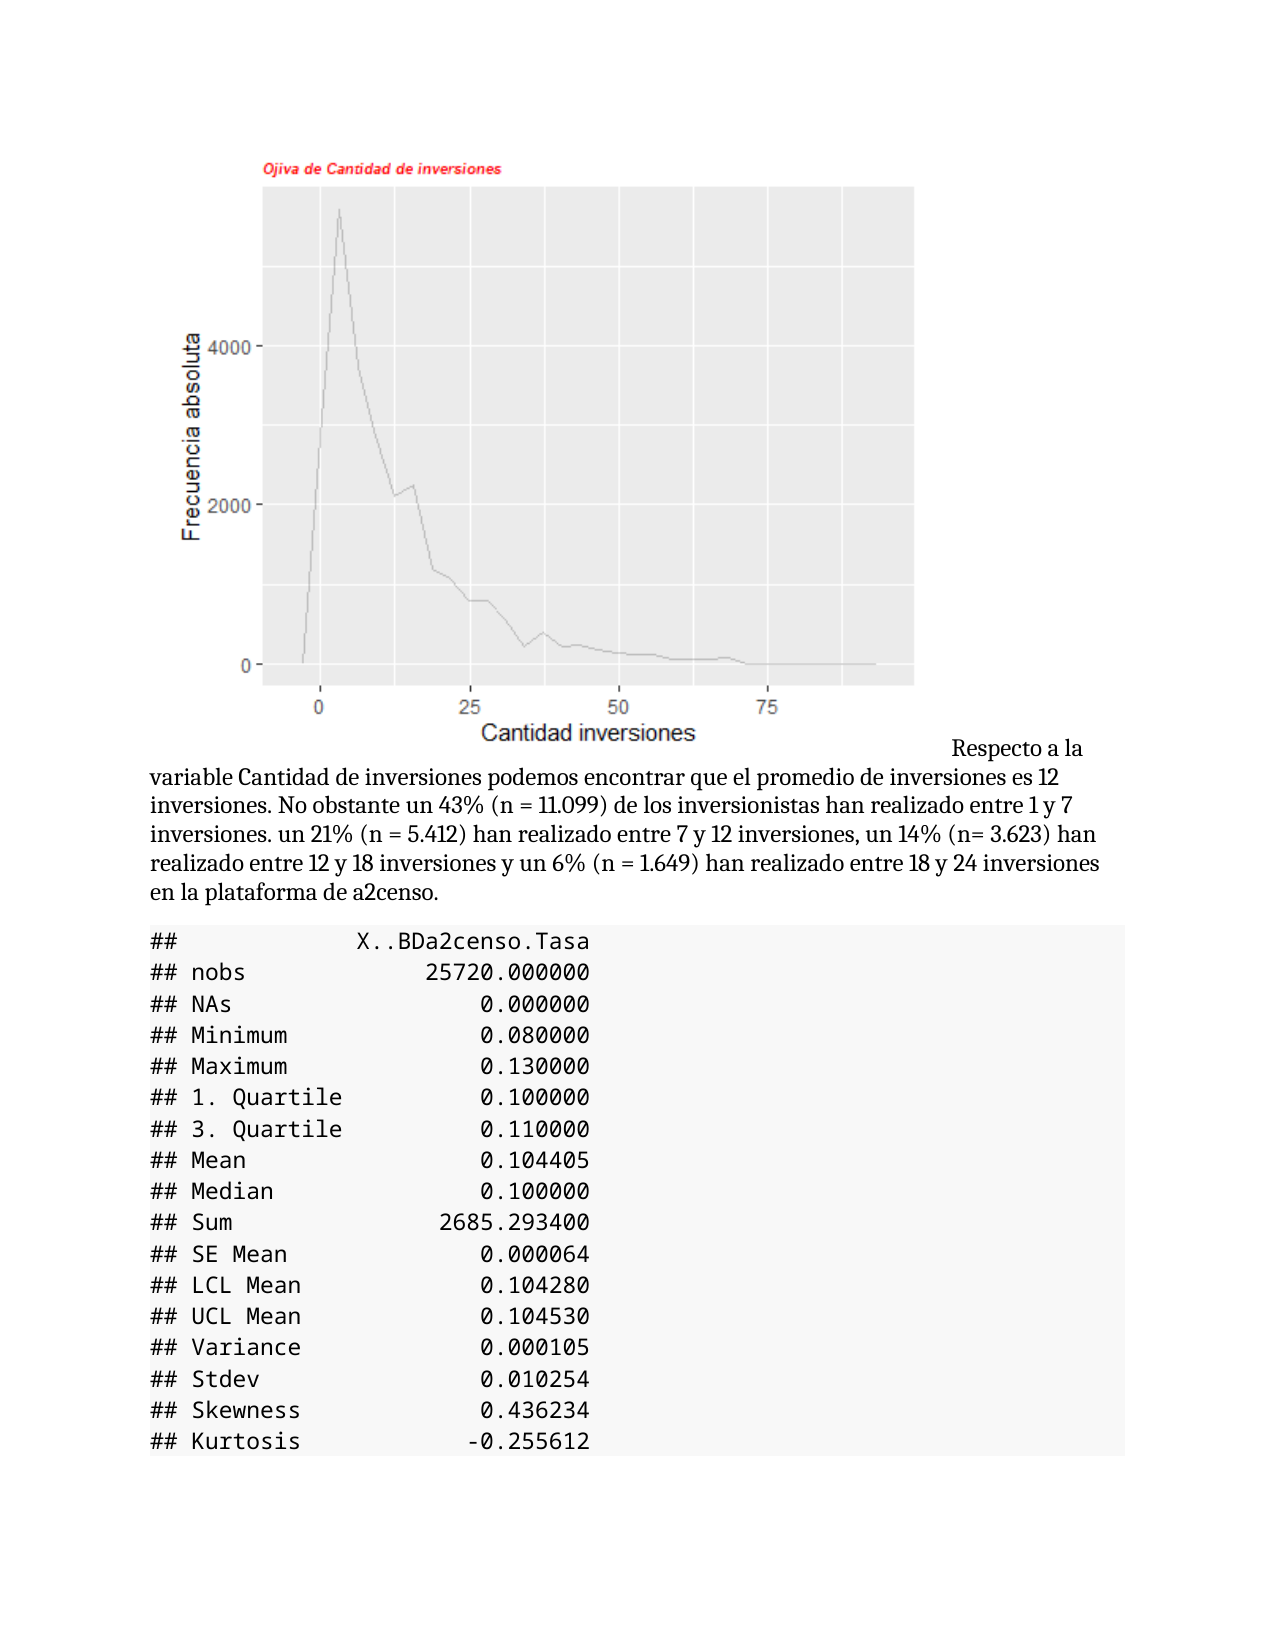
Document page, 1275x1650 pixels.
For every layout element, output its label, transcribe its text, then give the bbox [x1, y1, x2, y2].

picture [168, 150, 927, 757]
text ## X..BDa2censo.Tasa ## nobs 25720.000000 ## NAs 0.000000 ## Minimum 0.080000 ## Maximum 0.130000 ## 1. Quartile 0.100000 ## 3. Quartile 0.110000 ## Mean 0.104405 ## Median 0.100000 ## Sum 2685.293400 ## SE Mean 0.000064 ## LCL Mean 0.104280 ## UCL Mean 0.104530 ## Variance 0.000105 ## Stdev 0.010254 ## Skewness 0.436234 ## Kurtosis -0.255612 [150, 925, 1125, 1456]
